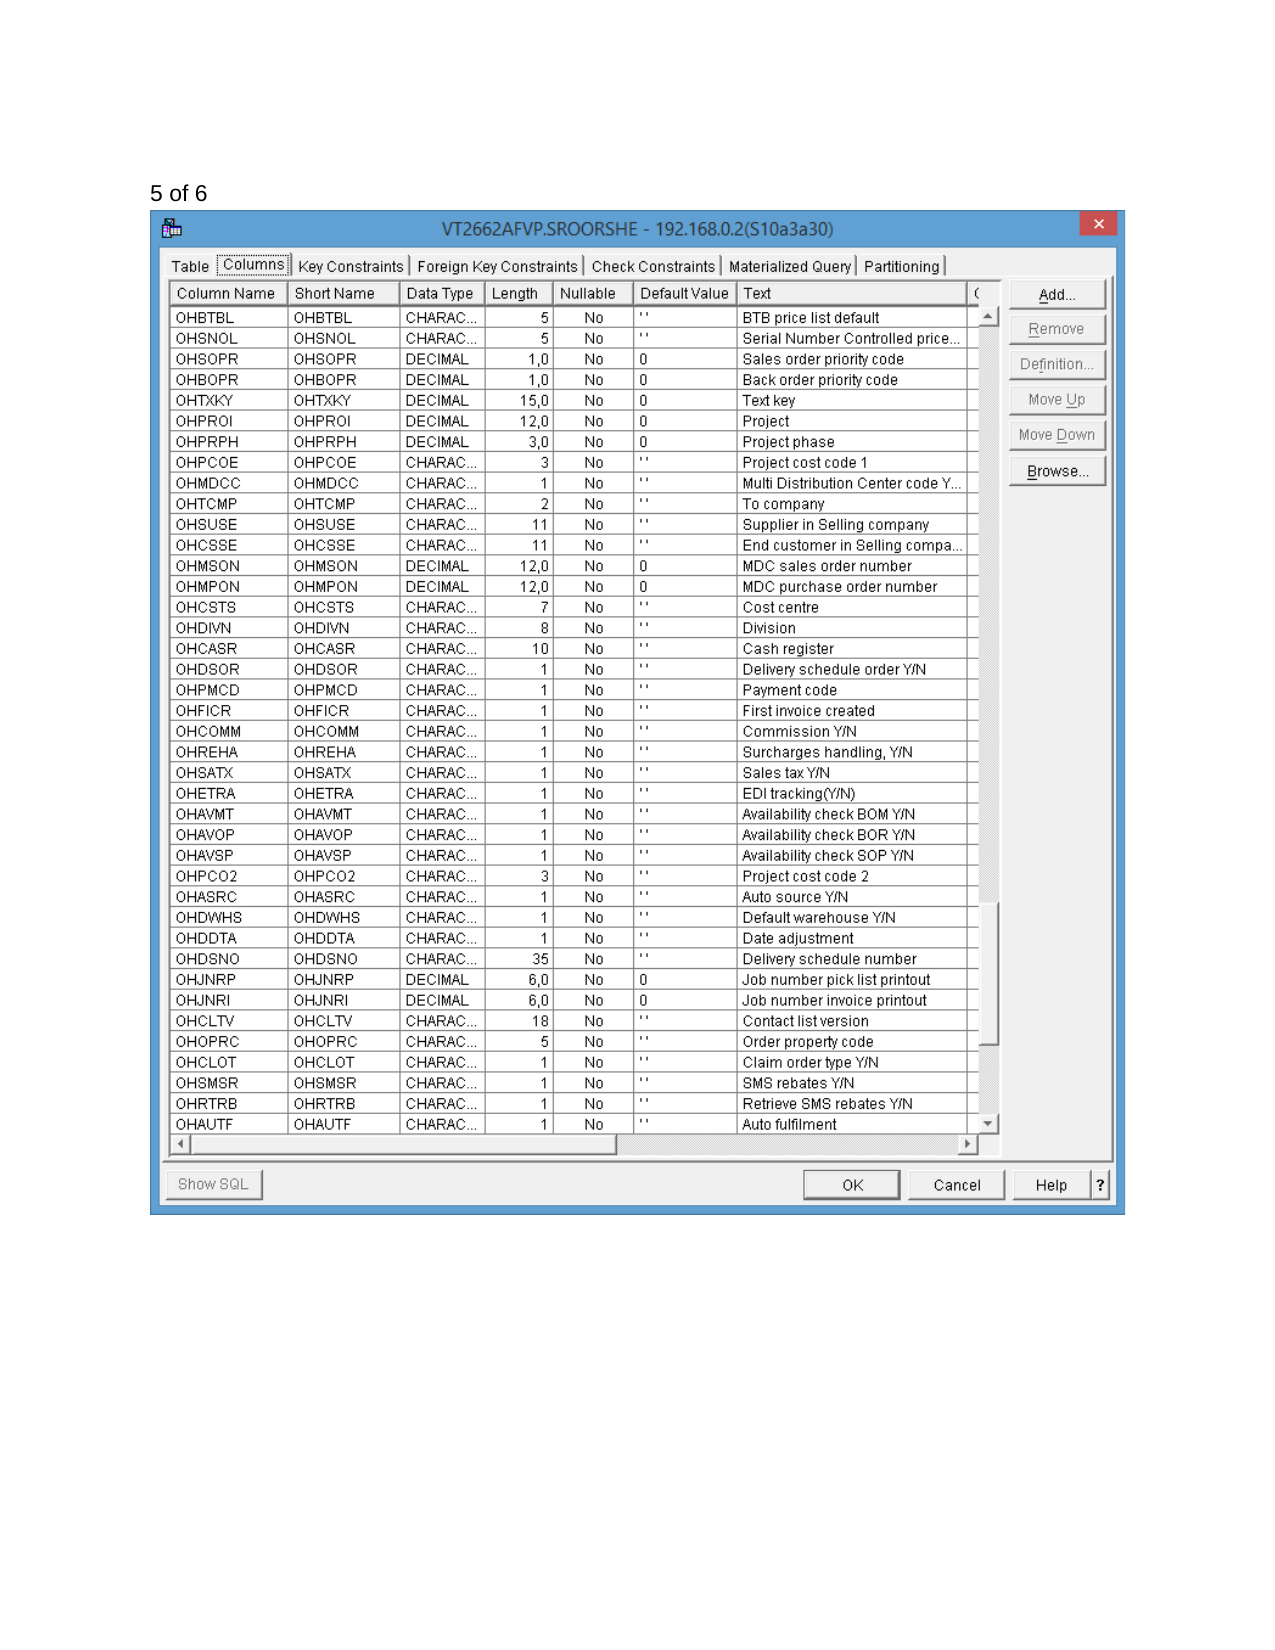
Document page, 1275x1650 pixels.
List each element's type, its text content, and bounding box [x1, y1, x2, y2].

picture [150, 210, 1125, 1215]
text 5 of 6 [150, 180, 1125, 207]
